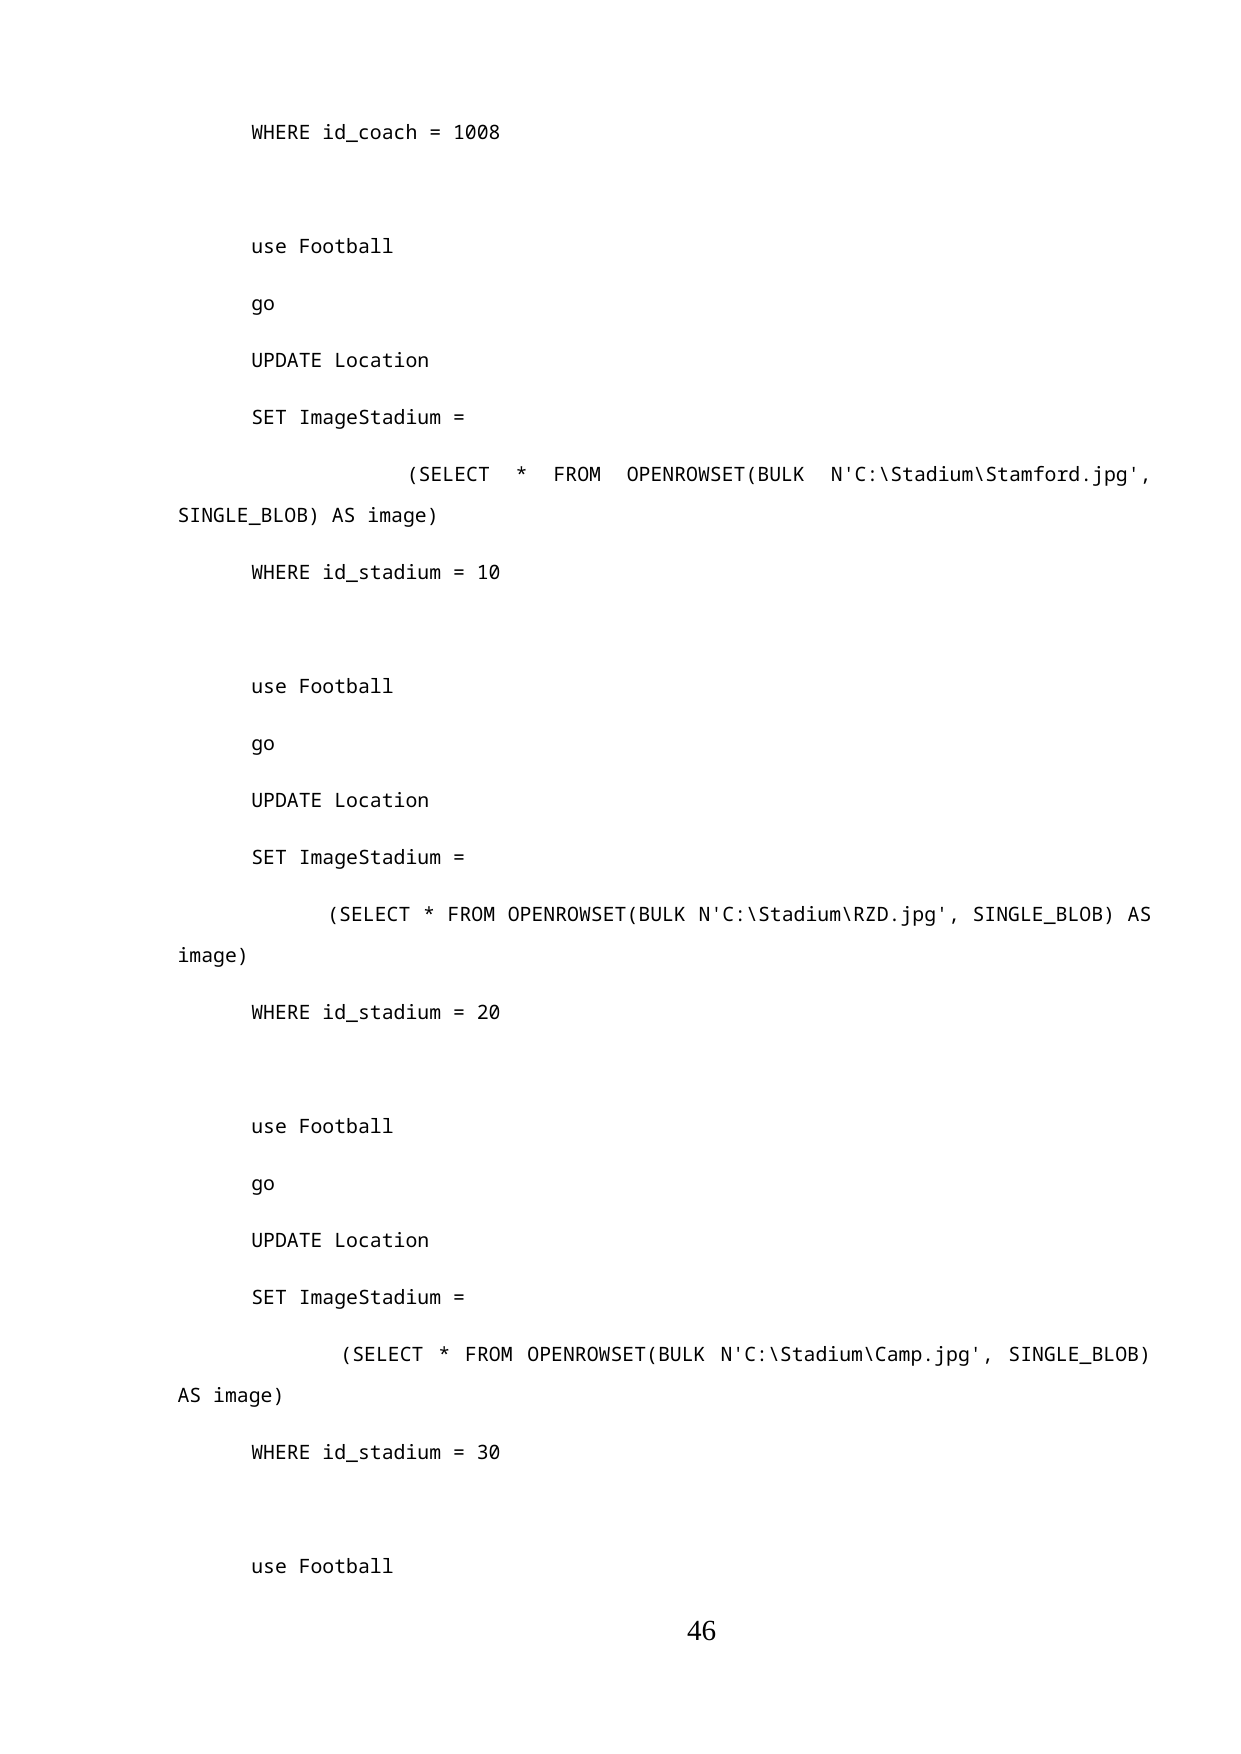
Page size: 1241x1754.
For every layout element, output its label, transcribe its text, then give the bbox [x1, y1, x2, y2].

text SET ImageStadium = [177, 403, 1152, 431]
text UPDATE Location [177, 346, 1152, 373]
text (SELECT * FROM OPENROWSET(BULK N'C:\Stadium\Stamford.jpg', SINGLE_BLOB) AS image) [177, 461, 1152, 528]
text WHERE id_coach = 1008 [177, 118, 1152, 145]
text UPDATE Location [177, 786, 1152, 813]
text WHERE id_stadium = 10 [177, 558, 1152, 585]
text go [177, 729, 1152, 756]
text SET ImageStadium = [177, 843, 1152, 871]
text use Football [177, 672, 1152, 699]
text (SELECT * FROM OPENROWSET(BULK N'C:\Stadium\RZD.jpg', SINGLE_BLOB) AS image) [177, 901, 1152, 968]
text WHERE id_stadium = 20 [177, 998, 1152, 1025]
text go [177, 1169, 1152, 1196]
text (SELECT * FROM OPENROWSET(BULK N'C:\Stadium\Camp.jpg', SINGLE_BLOB) AS image) [177, 1341, 1152, 1408]
text use Football [177, 1552, 1152, 1579]
text go [177, 289, 1152, 316]
text UPDATE Location [177, 1226, 1152, 1253]
text use Football [177, 1112, 1152, 1139]
text WHERE id_stadium = 30 [177, 1438, 1152, 1465]
text use Football [177, 232, 1152, 259]
text SET ImageStadium = [177, 1283, 1152, 1311]
